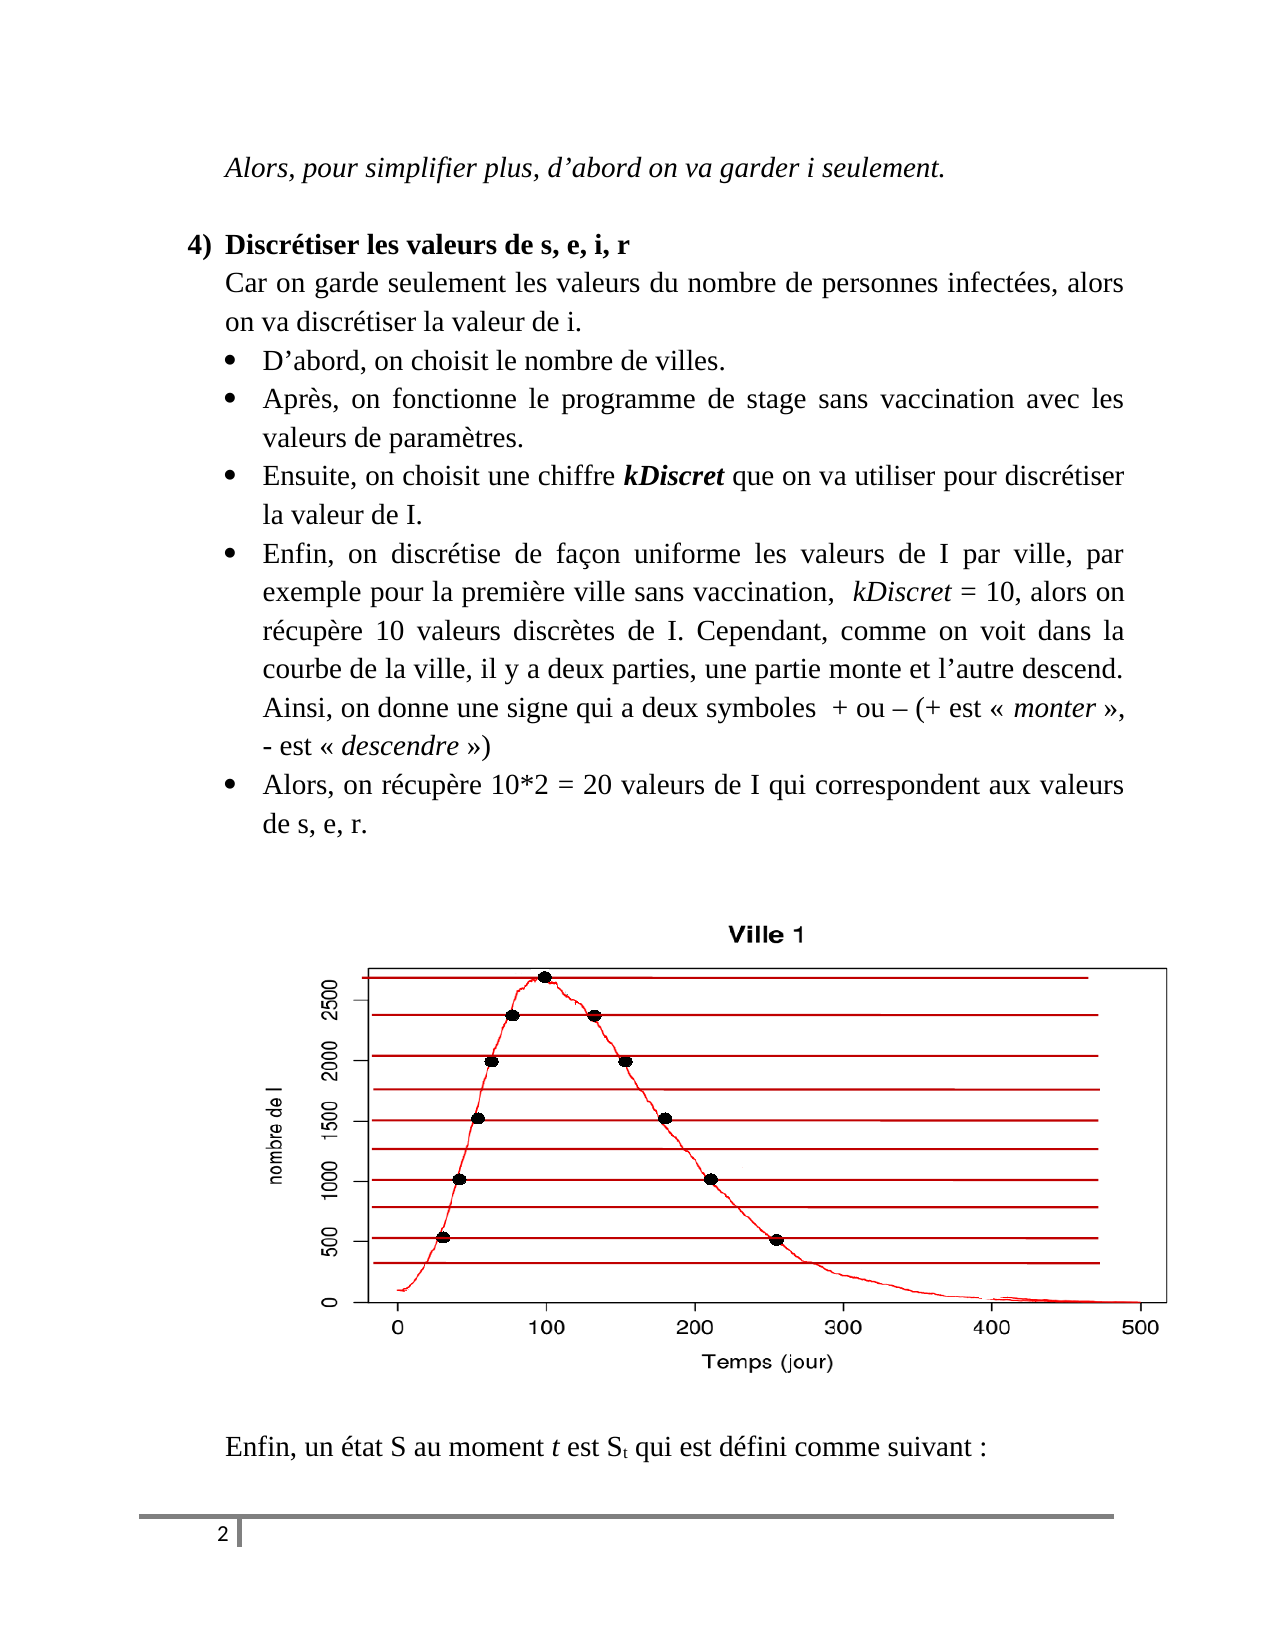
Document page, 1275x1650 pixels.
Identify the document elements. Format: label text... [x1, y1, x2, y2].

list Car on garde seulement les valeurs du nombre de personnes infectées, alors on va discrétiser la valeur de i. [225, 266, 1125, 338]
list Discrétiser les valeurs de s, e, i, r [187, 227, 1125, 261]
list D’abord, on choisit le nombre de villes. [225, 343, 1125, 376]
picture [225, 921, 1200, 1387]
list Après, on fonctionne le programme de stage sans vaccination avec les valeurs de paramètres. [225, 381, 1125, 453]
list Enfin, un état S au moment t est St qui est défini comme suivant : [225, 1429, 1125, 1462]
list Alors, on récupère 10*2 = 20 valeurs de I qui correspondent aux valeurs de s, e, r. [225, 767, 1125, 839]
list Alors, pour simplifier plus, d’abord on va garder i seulement. [225, 150, 1125, 183]
list Ensuite, on choisit une chiffre kDiscret que on va utiliser pour discrétiser la valeur de I. [225, 458, 1125, 531]
list Enfin, on discrétise de façon uniforme les valeurs de I par ville, par exemple pour la première ville sans vaccination, kDiscret = 10, alors on récupère 10 valeurs discrètes de I. Cependant, comme on voit dans la courbe de la ville, il y a deux parties, une partie monte et l’autre descend. Ainsi, on donne une signe qui a deux symboles + ou – (+ est « monter », - est « descendre ») [225, 536, 1125, 762]
